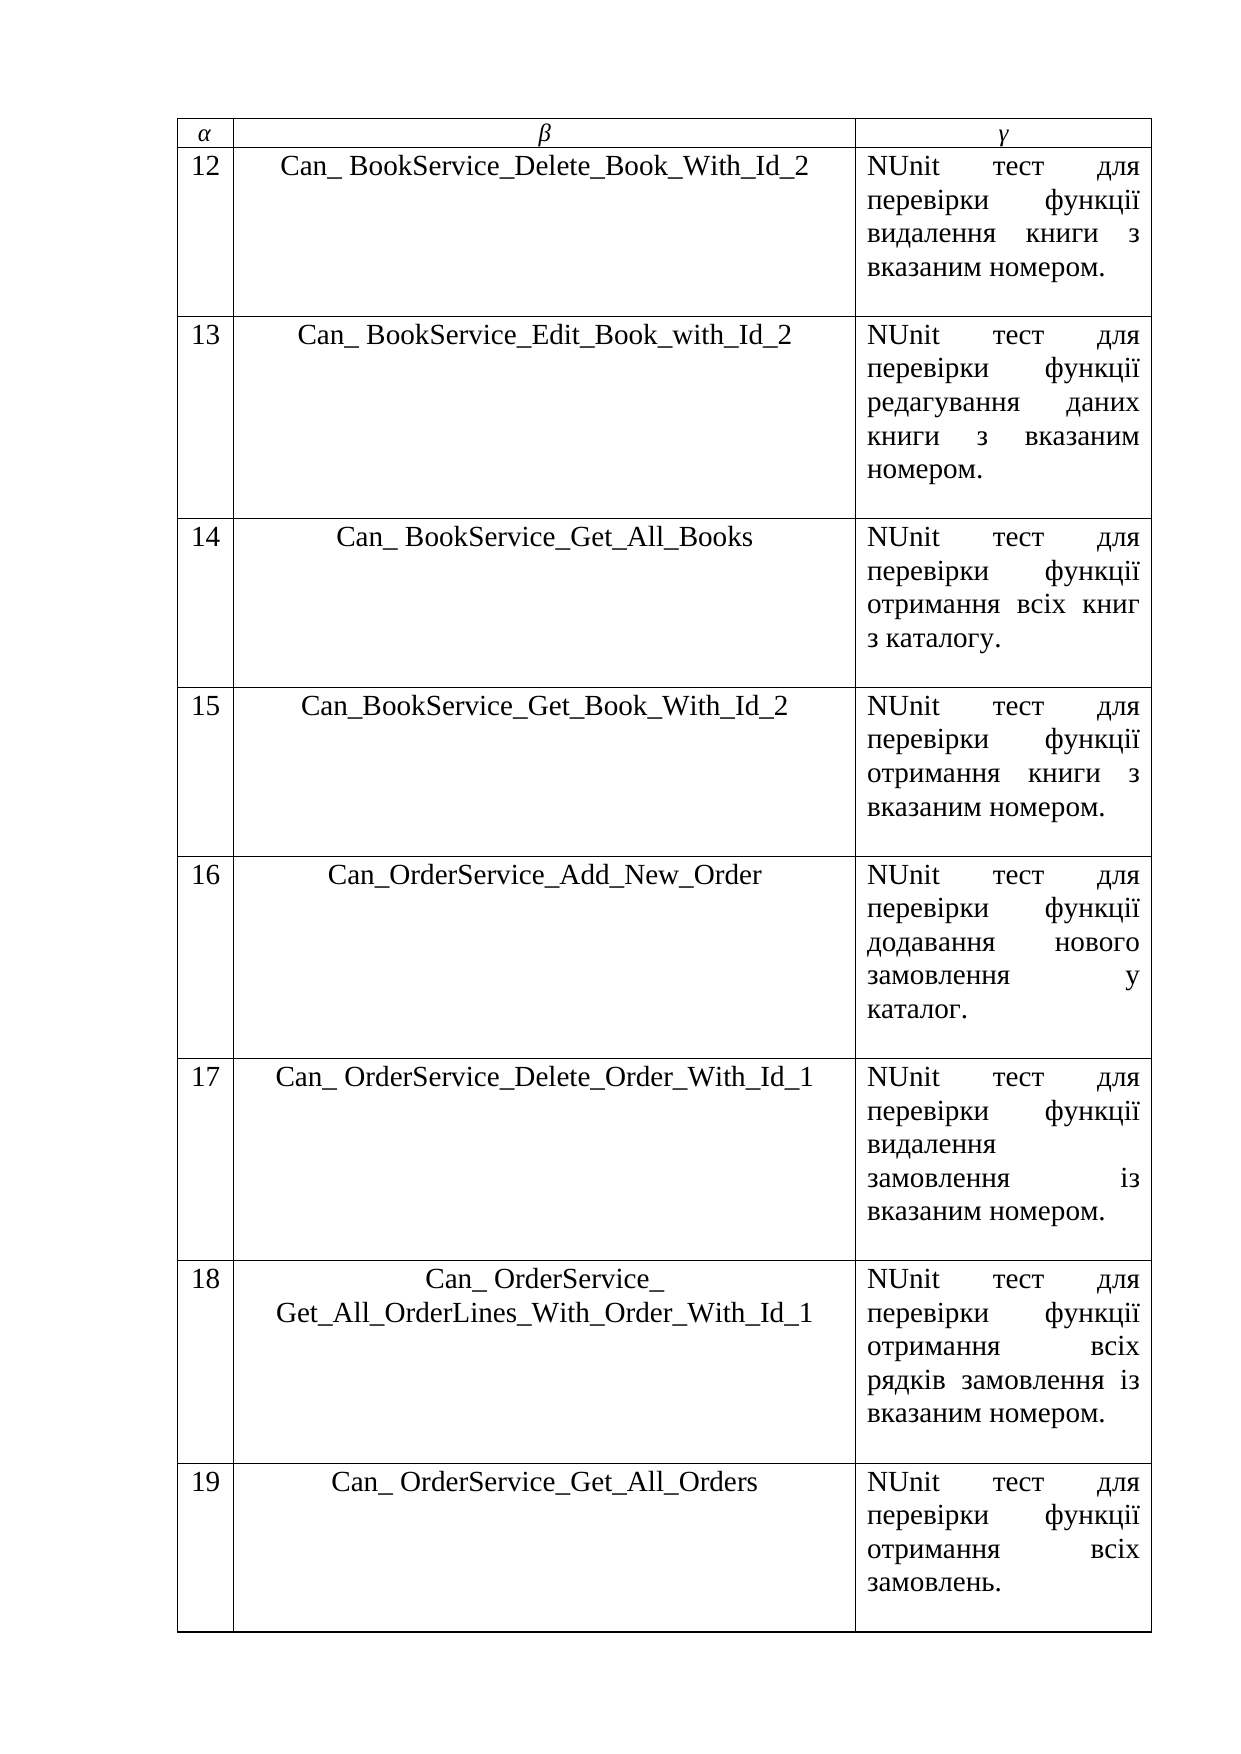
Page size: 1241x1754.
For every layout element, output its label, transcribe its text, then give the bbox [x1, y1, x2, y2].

table_cell Can_ OrderService_ Get_All_OrderLines_With_Order_With_Id_1 [234, 1261, 855, 1463]
table_cell Can_ BookService_Delete_Book_With_Id_2 [234, 148, 855, 316]
table_cell 15 [178, 688, 233, 856]
table_cell Can_ BookService_Edit_Book_with_Id_2 [234, 317, 855, 518]
table_cell NUnit тест для перевірки функції отримання книги з вказаним номером. [856, 688, 1151, 856]
table_header [178, 119, 233, 147]
table_cell NUnit тест для перевірки функції видалення книги з вказаним номером. [856, 148, 1151, 316]
table_header [856, 119, 1151, 147]
table_cell 12 [178, 148, 233, 316]
table_cell Can_BookService_Get_Book_With_Id_2 [234, 688, 855, 856]
table_cell NUnit тест для перевірки функції отримання всіх замовлень. [856, 1464, 1151, 1631]
table_cell 19 [178, 1464, 233, 1631]
table_header [234, 119, 855, 147]
table_cell 17 [178, 1059, 233, 1260]
table_cell NUnit тест для перевірки функції додавання нового замовлення у каталог. [856, 857, 1151, 1058]
table_cell 16 [178, 857, 233, 1058]
table_cell NUnit тест для перевірки функції отримання всіх рядків замовлення із вказаним номером. [856, 1261, 1151, 1463]
table_cell NUnit тест для перевірки функції видалення замовлення із вказаним номером. [856, 1059, 1151, 1260]
table_cell 18 [178, 1261, 233, 1463]
table_cell 14 [178, 519, 233, 687]
table_cell NUnit тест для перевірки функції редагування даних книги з вказаним номером. [856, 317, 1151, 518]
table_cell Can_ BookService_Get_All_Books [234, 519, 855, 687]
table_cell NUnit тест для перевірки функції отримання всіх книг з каталогу. [856, 519, 1151, 687]
table_cell Can_ OrderService_Delete_Order_With_Id_1 [234, 1059, 855, 1260]
table_cell Can_ OrderService_Get_All_Orders [234, 1464, 855, 1631]
table_cell Can_OrderService_Add_New_Order [234, 857, 855, 1058]
table_cell 13 [178, 317, 233, 518]
